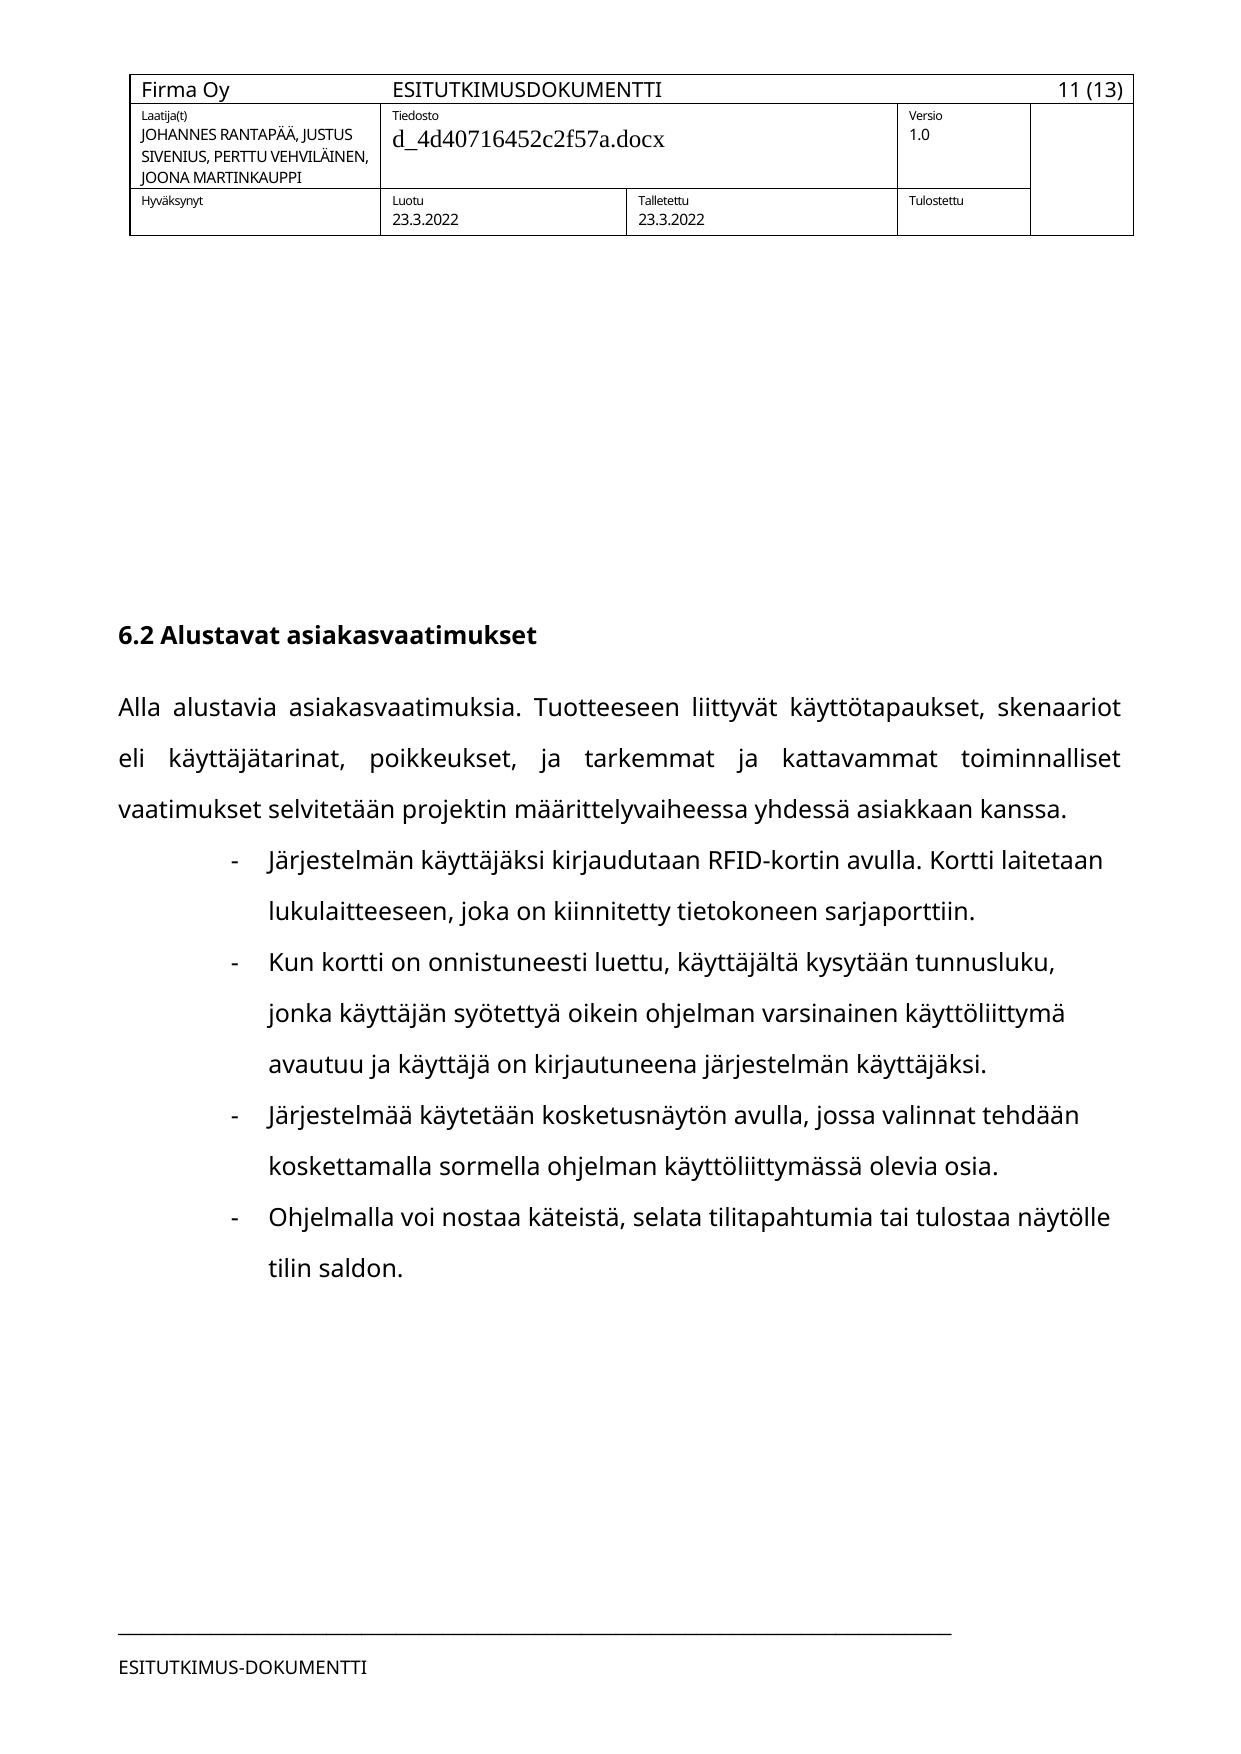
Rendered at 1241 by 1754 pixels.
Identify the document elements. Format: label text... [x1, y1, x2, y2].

list Kun kortti on onnistuneesti luettu, käyttäjältä kysytään tunnusluku, jonka käyttäjän syötettyä oikein ohjelman varsinainen käyttöliittymä avautuu ja käyttäjä on kirjautuneena järjestelmän käyttäjäksi. [231, 944, 1122, 1081]
list Järjestelmän käyttäjäksi kirjaudutaan RFID-kortin avulla. Kortti laitetaan lukulaitteeseen, joka on kiinnitetty tietokoneen sarjaporttiin. [231, 842, 1122, 927]
list Ohjelmalla voi nostaa käteistä, selata tilitapahtumia tai tulostaa näytölle tilin saldon. [231, 1200, 1122, 1285]
list Järjestelmää käytetään kosketusnäytön avulla, jossa valinnat tehdään koskettamalla sormella ohjelman käyttöliittymässä olevia osia. [231, 1098, 1122, 1183]
text 6.2 Alustavat asiakasvaatimukset [118, 617, 1122, 651]
list Alla alustavia asiakasvaatimuksia. Tuotteeseen liittyvät käyttötapaukset, skenaariot eli käyttäjätarinat, poikkeukset, ja tarkemmat ja kattavammat toiminnalliset vaatimukset selvitetään projektin määrittelyvaiheessa yhdessä asiakkaan kanssa. [118, 689, 1122, 825]
